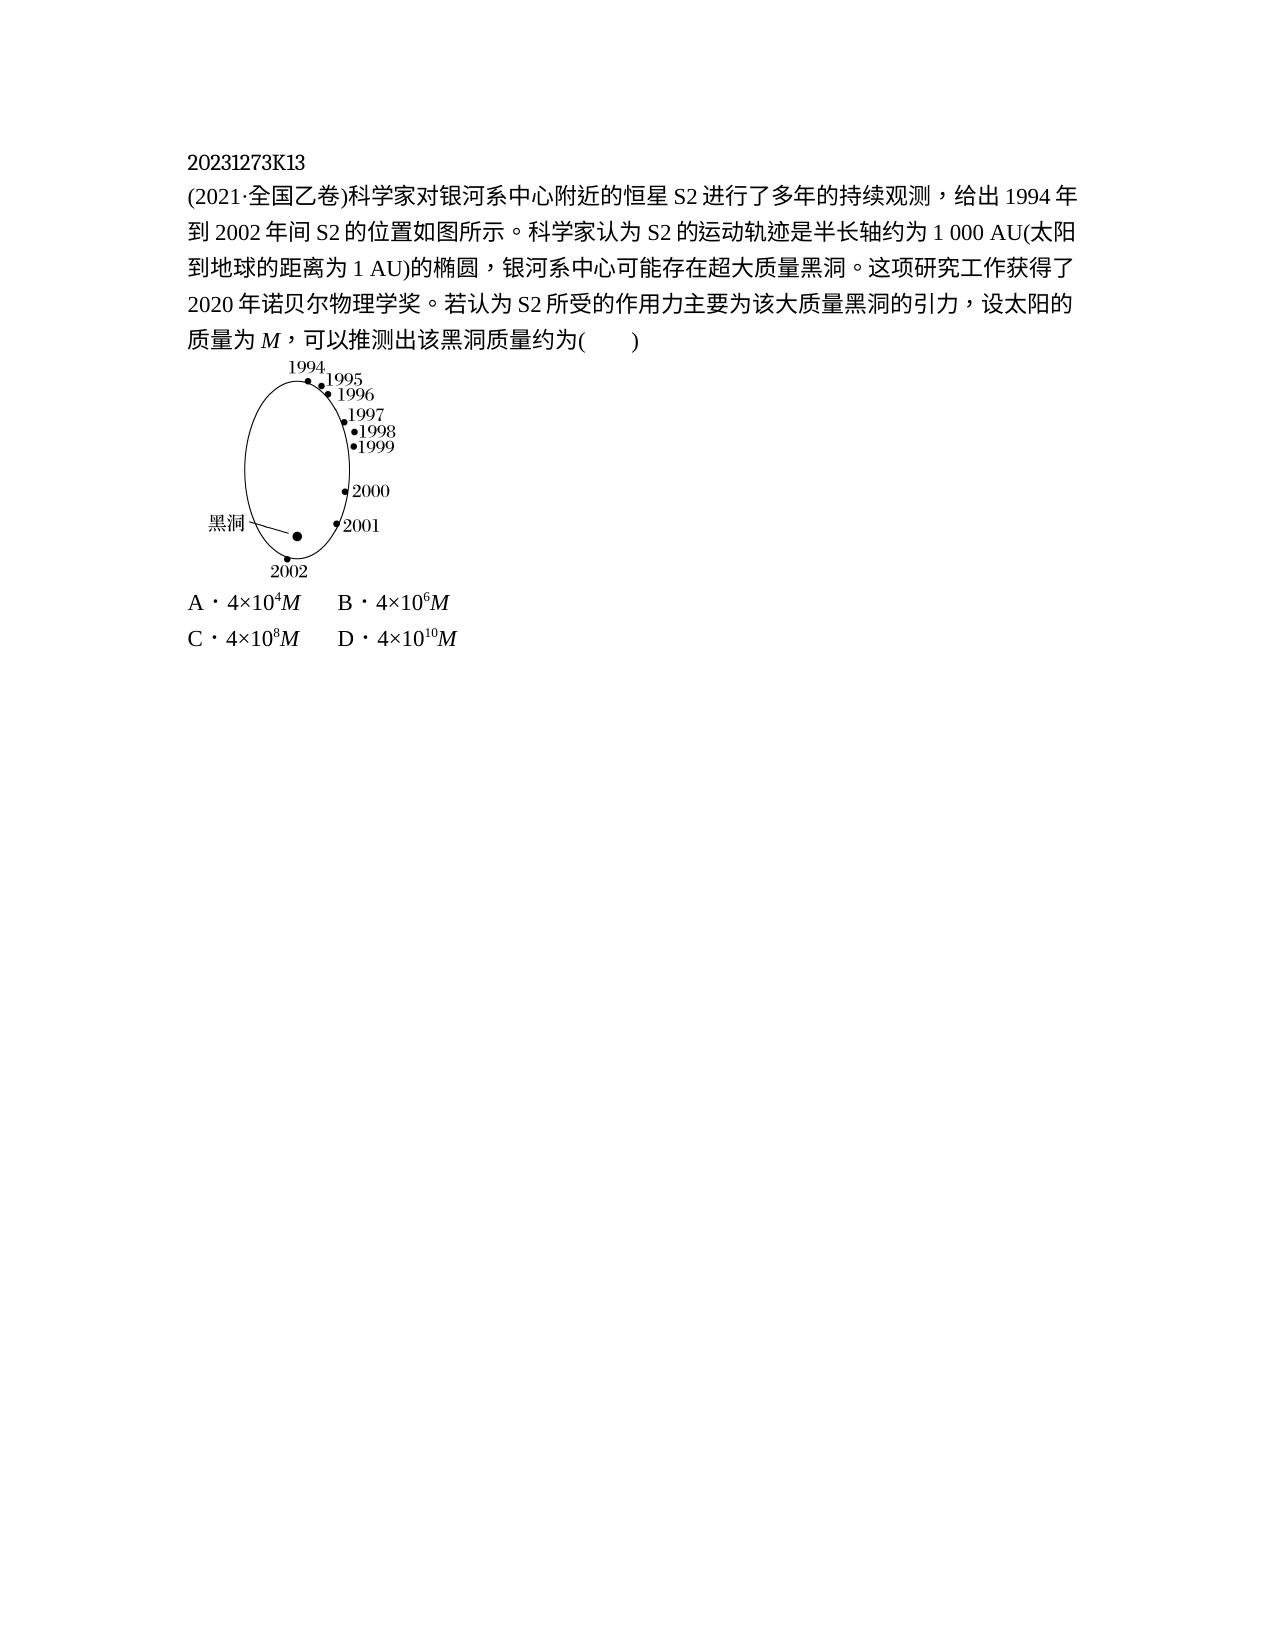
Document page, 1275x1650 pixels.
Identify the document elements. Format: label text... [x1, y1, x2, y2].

picture [206, 360, 400, 582]
text A．4×104M B．4×106M [187, 586, 1087, 617]
text 20231273K13 [187, 150, 1087, 176]
text (2021·全国乙卷)科学家对银河系中心附近的恒星S2进行了多年的持续观测，给出1994年到2002年间S2的位置如图所示。科学家认为S2的运动轨迹是半长轴约为1 000 AU(太阳到地球的距离为1 AU)的椭圆，银河系中心可能存在超大质量黑洞。这项研究工作获得了2020年诺贝尔物理学奖。若认为S2所受的作用力主要为该大质量黑洞的引力，设太阳的质量为M，可以推测出该黑洞质量约为( ) [187, 180, 1087, 355]
text C．4×108M D．4×1010M [187, 622, 1087, 653]
